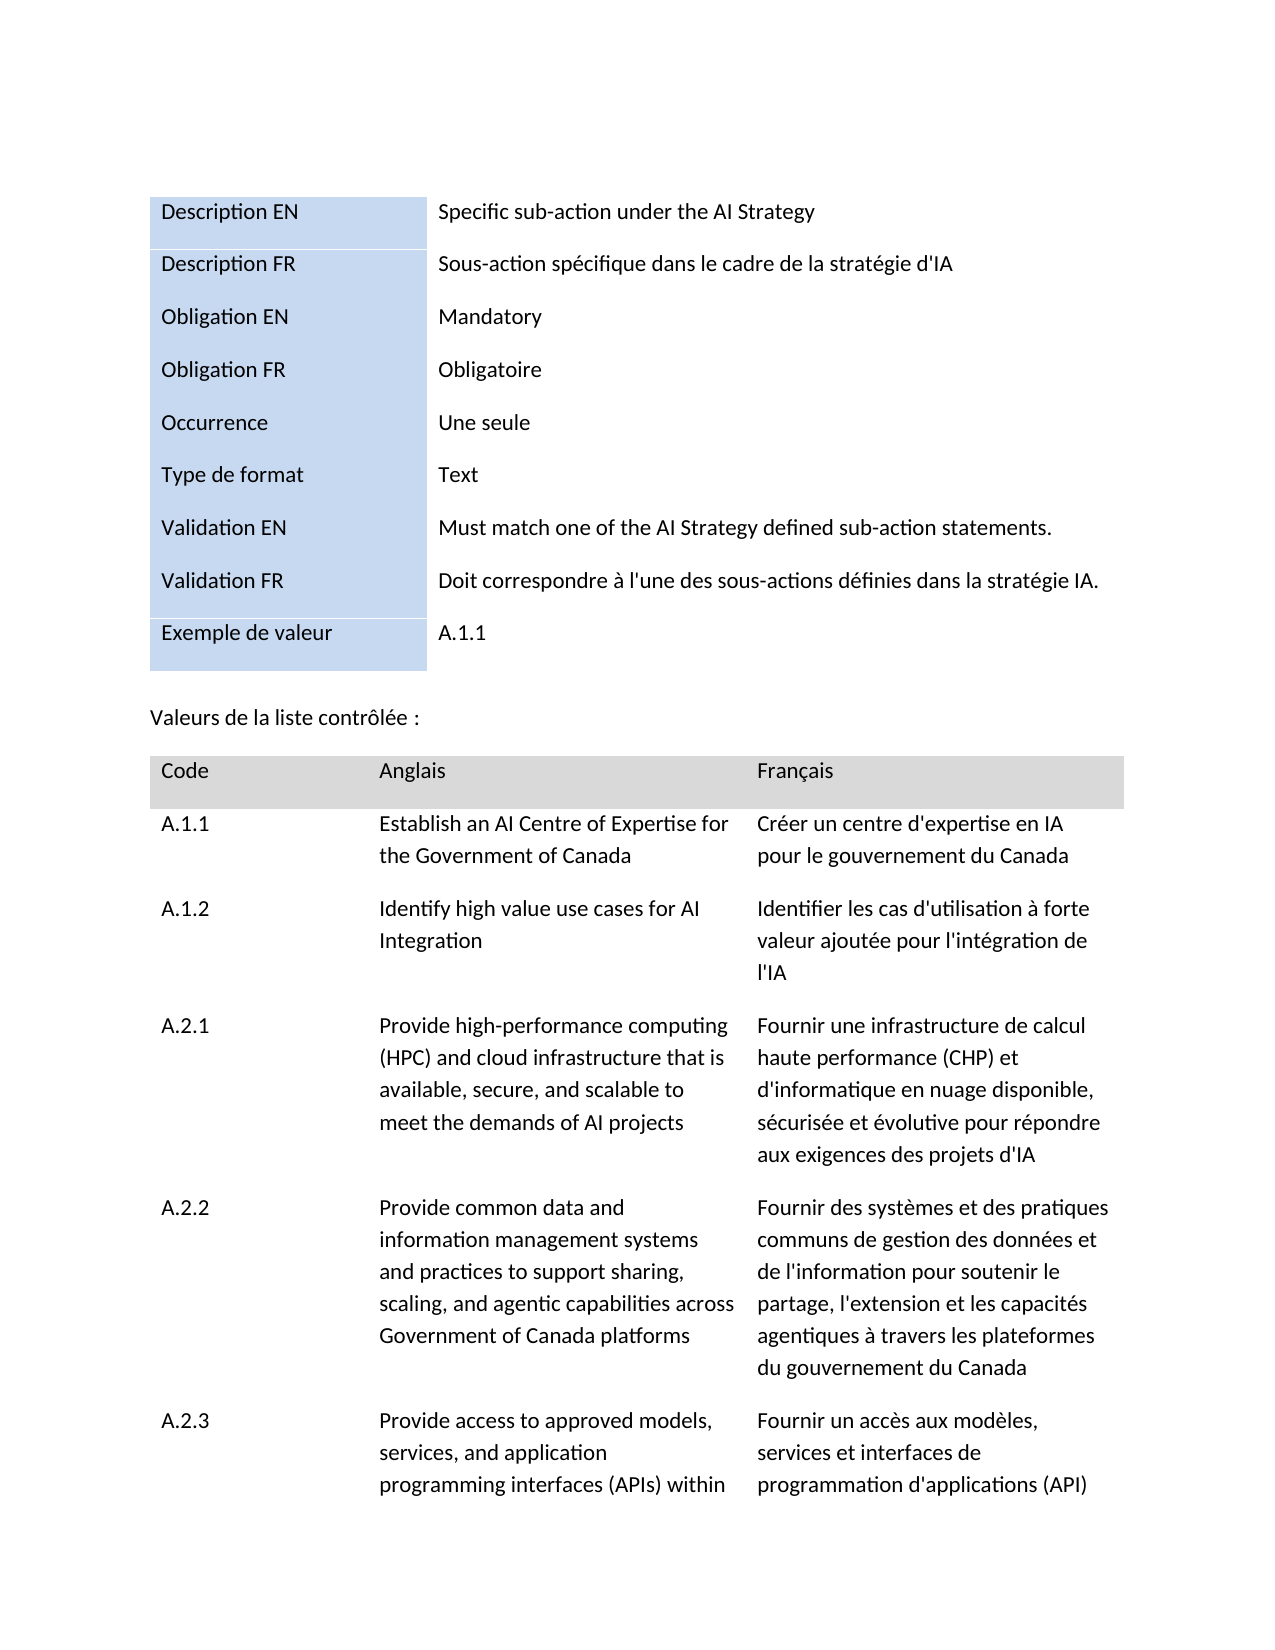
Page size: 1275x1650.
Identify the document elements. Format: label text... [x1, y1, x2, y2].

table_cell Validation FR [150, 566, 427, 618]
table_cell A.1.1 [150, 809, 368, 894]
table_cell Une seule [427, 408, 1124, 460]
table_cell A.2.2 [150, 1193, 368, 1406]
table_cell Text [427, 460, 1124, 513]
table_header Anglais [368, 756, 746, 809]
table_cell Obligation EN [150, 302, 427, 355]
table_cell Validation EN [150, 513, 427, 566]
table_header Français [746, 756, 1124, 809]
table_cell Sous-action spécifique dans le cadre de la stratégie d'IA [427, 250, 1124, 302]
table_cell A.1.2 [150, 894, 368, 1011]
table_cell Provide common data and information management systems and practices to support sharing, scaling, and agentic capabilities across Government of Canada platforms [368, 1193, 746, 1406]
table_cell Must match one of the AI Strategy defined sub-action statements. [427, 513, 1124, 566]
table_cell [368, 1406, 746, 1499]
table_cell Provide high-performance computing (HPC) and cloud infrastructure that is available, secure, and scalable to meet the demands of AI projects [368, 1011, 746, 1193]
table_cell Occurrence [150, 408, 427, 460]
table_cell Identify high value use cases for AI Integration [368, 894, 746, 1011]
table_cell Mandatory [427, 302, 1124, 355]
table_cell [746, 1406, 1124, 1499]
table_cell Exemple de valeur [150, 619, 427, 671]
table_cell Identifier les cas d'utilisation à forte valeur ajoutée pour l'intégration de l'IA [746, 894, 1124, 1011]
table_cell Specific sub-action under the AI Strategy [427, 197, 1124, 249]
table_cell Obligation FR [150, 355, 427, 408]
table_cell Fournir des systèmes et des pratiques communs de gestion des données et de l'information pour soutenir le partage, l'extension et les capacités agentiques à travers les plateformes du gouvernement du Canada [746, 1193, 1124, 1406]
table_cell A.1.1 [427, 619, 1124, 671]
table_cell Establish an AI Centre of Expertise for the Government of Canada [368, 809, 746, 894]
table_cell A.2.1 [150, 1011, 368, 1193]
text Valeurs de la liste contrôlée : [150, 671, 1228, 731]
table_cell Doit correspondre à l'une des sous-actions définies dans la stratégie IA. [427, 566, 1124, 618]
table_cell Description EN [150, 197, 427, 249]
table_cell Type de format [150, 460, 427, 513]
table_cell Obligatoire [427, 355, 1124, 408]
table_cell Description FR [150, 250, 427, 302]
table_header Code [150, 756, 368, 809]
table_cell Fournir une infrastructure de calcul haute performance (CHP) et d'informatique en nuage disponible, sécurisée et évolutive pour répondre aux exigences des projets d'IA [746, 1011, 1124, 1193]
table_cell A.2.3 [150, 1406, 368, 1499]
table_cell Créer un centre d'expertise en IA pour le gouvernement du Canada [746, 809, 1124, 894]
